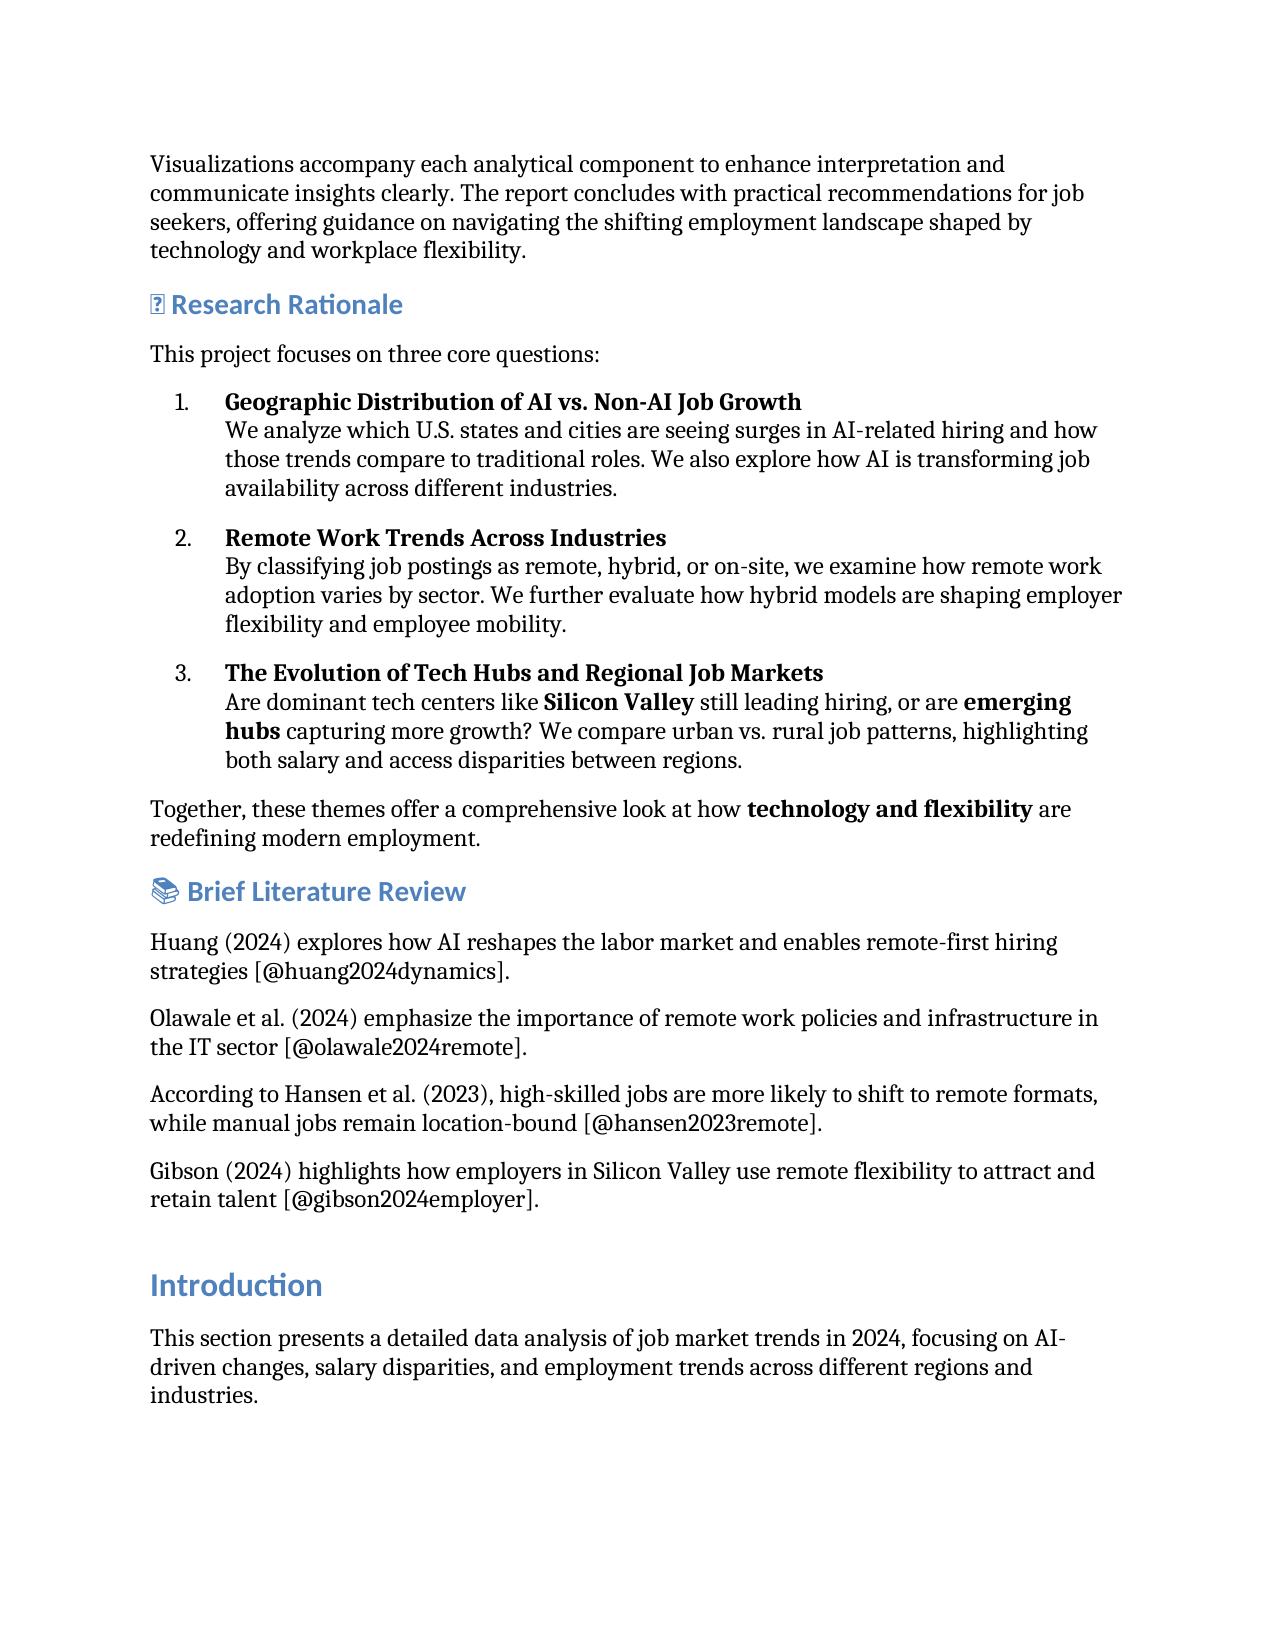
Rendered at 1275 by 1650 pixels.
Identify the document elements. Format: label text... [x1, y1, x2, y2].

text According to Hansen et al. (2023), high-skilled jobs are more likely to shift to remote formats, while manual jobs remain location-bound [@hansen2023remote]. [150, 1080, 1125, 1138]
list The Evolution of Tech Hubs and Regional Job Markets Are dominant tech centers like Silicon Valley still leading hiring, or are emerging hubs capturing more growth? We compare urban vs. rural job patterns, highlighting both salary and access disparities between regions. [175, 659, 1125, 774]
list Remote Work Trends Across Industries By classifying job postings as remote, hybrid, or on-site, we examine how remote work adoption varies by sector. We further evaluate how hybrid models are shaping employer flexibility and employee mobility. [175, 523, 1125, 638]
text This project focuses on three core questions: [150, 340, 1125, 369]
text Visualizations accompany each analytical component to enhance interpretation and communicate insights clearly. The report concludes with practical recommendations for job seekers, offering guidance on navigating the shifting employment landscape shaped by technology and workplace flexibility. [150, 150, 1125, 265]
text Huang (2024) explores how AI reshapes the labor market and enables remote-first hiring strategies [@huang2024dynamics]. [150, 928, 1125, 985]
subtitle 🎯 Research Rationale [150, 286, 1125, 321]
list Geographic Distribution of AI vs. Non-AI Job Growth We analyze which U.S. states and cities are seeing surges in AI-related hiring and how those trends compare to traditional roles. We also explore how AI is transforming job availability across different industries. [175, 388, 1125, 503]
text This section presents a detailed data analysis of job market trends in 2024, focusing on AI-driven changes, salary disparities, and employment trends across different regions and industries. [150, 1324, 1125, 1410]
subtitle Introduction [150, 1264, 1125, 1305]
subtitle 📚 Brief Literature Review [150, 873, 1125, 909]
text Gibson (2024) highlights how employers in Silicon Valley use remote flexibility to attract and retain talent [@gibson2024employer]. [150, 1157, 1125, 1214]
text Olawale et al. (2024) emphasize the importance of remote work policies and infrastructure in the IT sector [@olawale2024remote]. [150, 1004, 1125, 1062]
text Together, these themes offer a comprehensive look at how technology and flexibility are redefining modern employment. [150, 795, 1125, 853]
